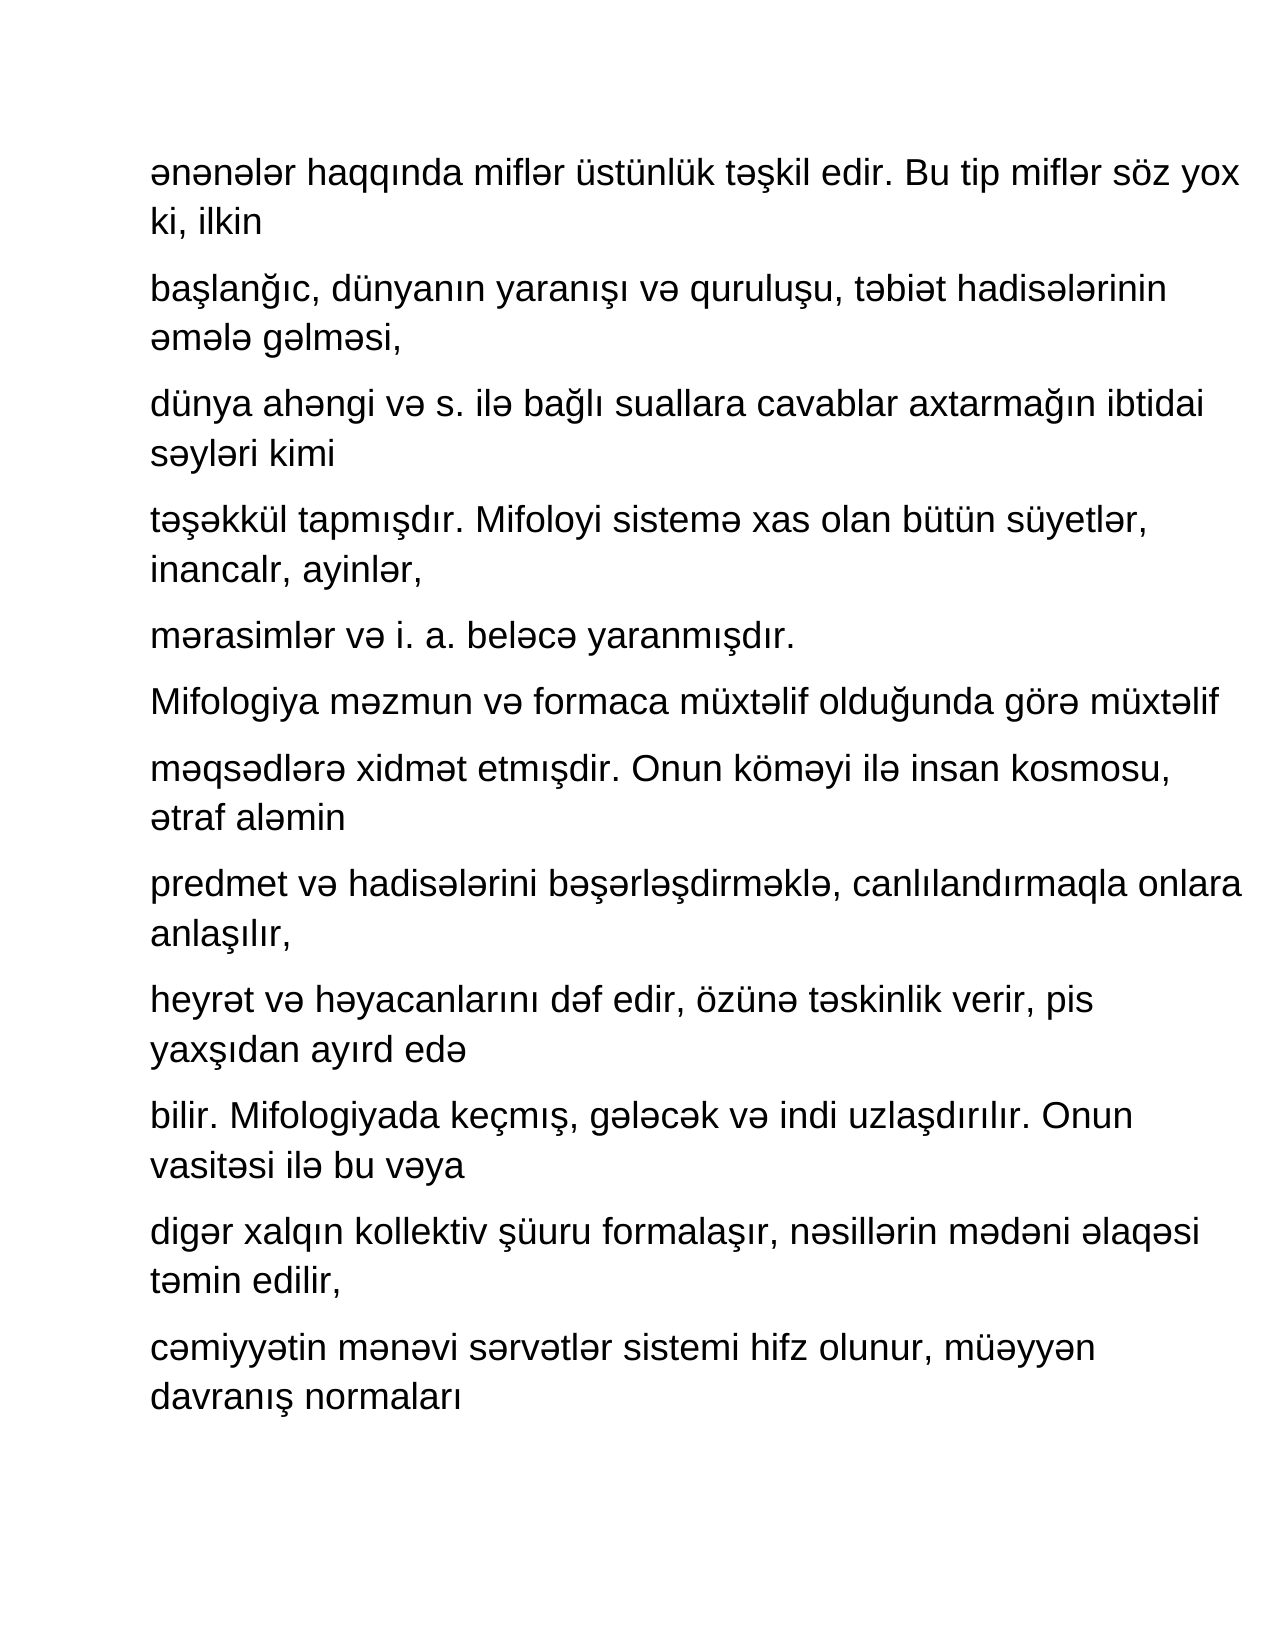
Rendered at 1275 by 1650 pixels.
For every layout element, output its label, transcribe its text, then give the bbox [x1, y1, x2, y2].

text Mifologiya məzmun və formaca müxtəlif olduğunda görə müxtəlif [150, 679, 1243, 723]
text mərasimlər və i. a. beləcə yaranmışdır. [150, 613, 1243, 656]
text başlanğıc, dünyanın yaranışı və quruluşu, təbiət hadisələrinin əmələ gəlməsi, [150, 266, 1243, 358]
text məqsədlərə xidmət etmışdir. Onun köməyi ilə insan kosmosu, ətraf aləmin [150, 746, 1243, 838]
text digər xalqın kollektiv şüuru formalaşır, nəsillərin mədəni əlaqəsi təmin edilir, [150, 1209, 1243, 1302]
text heyrət və həyacanlarını dəf edir, özünə təskinlik verir, pis yaxşıdan ayırd edə [150, 977, 1243, 1070]
text predmet və hadisələrini bəşərləşdirməklə, canlılandırmaqla onlara anlaşılır, [150, 862, 1243, 954]
text dünya ahəngi və s. ilə bağlı suallara cavablar axtarmağın ibtidai səyləri kimi [150, 382, 1243, 474]
text təşəkkül tapmışdır. Mifoloyi sistemə xas olan bütün süyetlər, inancalr, ayinlər, [150, 497, 1243, 590]
text bilir. Mifologiyada keçmış, gələcək və indi uzlaşdırılır. Onun vasitəsi ilə bu vəya [150, 1093, 1243, 1186]
text cəmiyyətin mənəvi sərvətlər sistemi hifz olunur, müəyyən davranış normaları [150, 1325, 1243, 1418]
text ənənələr haqqında miflər üstünlük təşkil edir. Bu tip miflər söz yox ki, ilkin [150, 150, 1243, 243]
